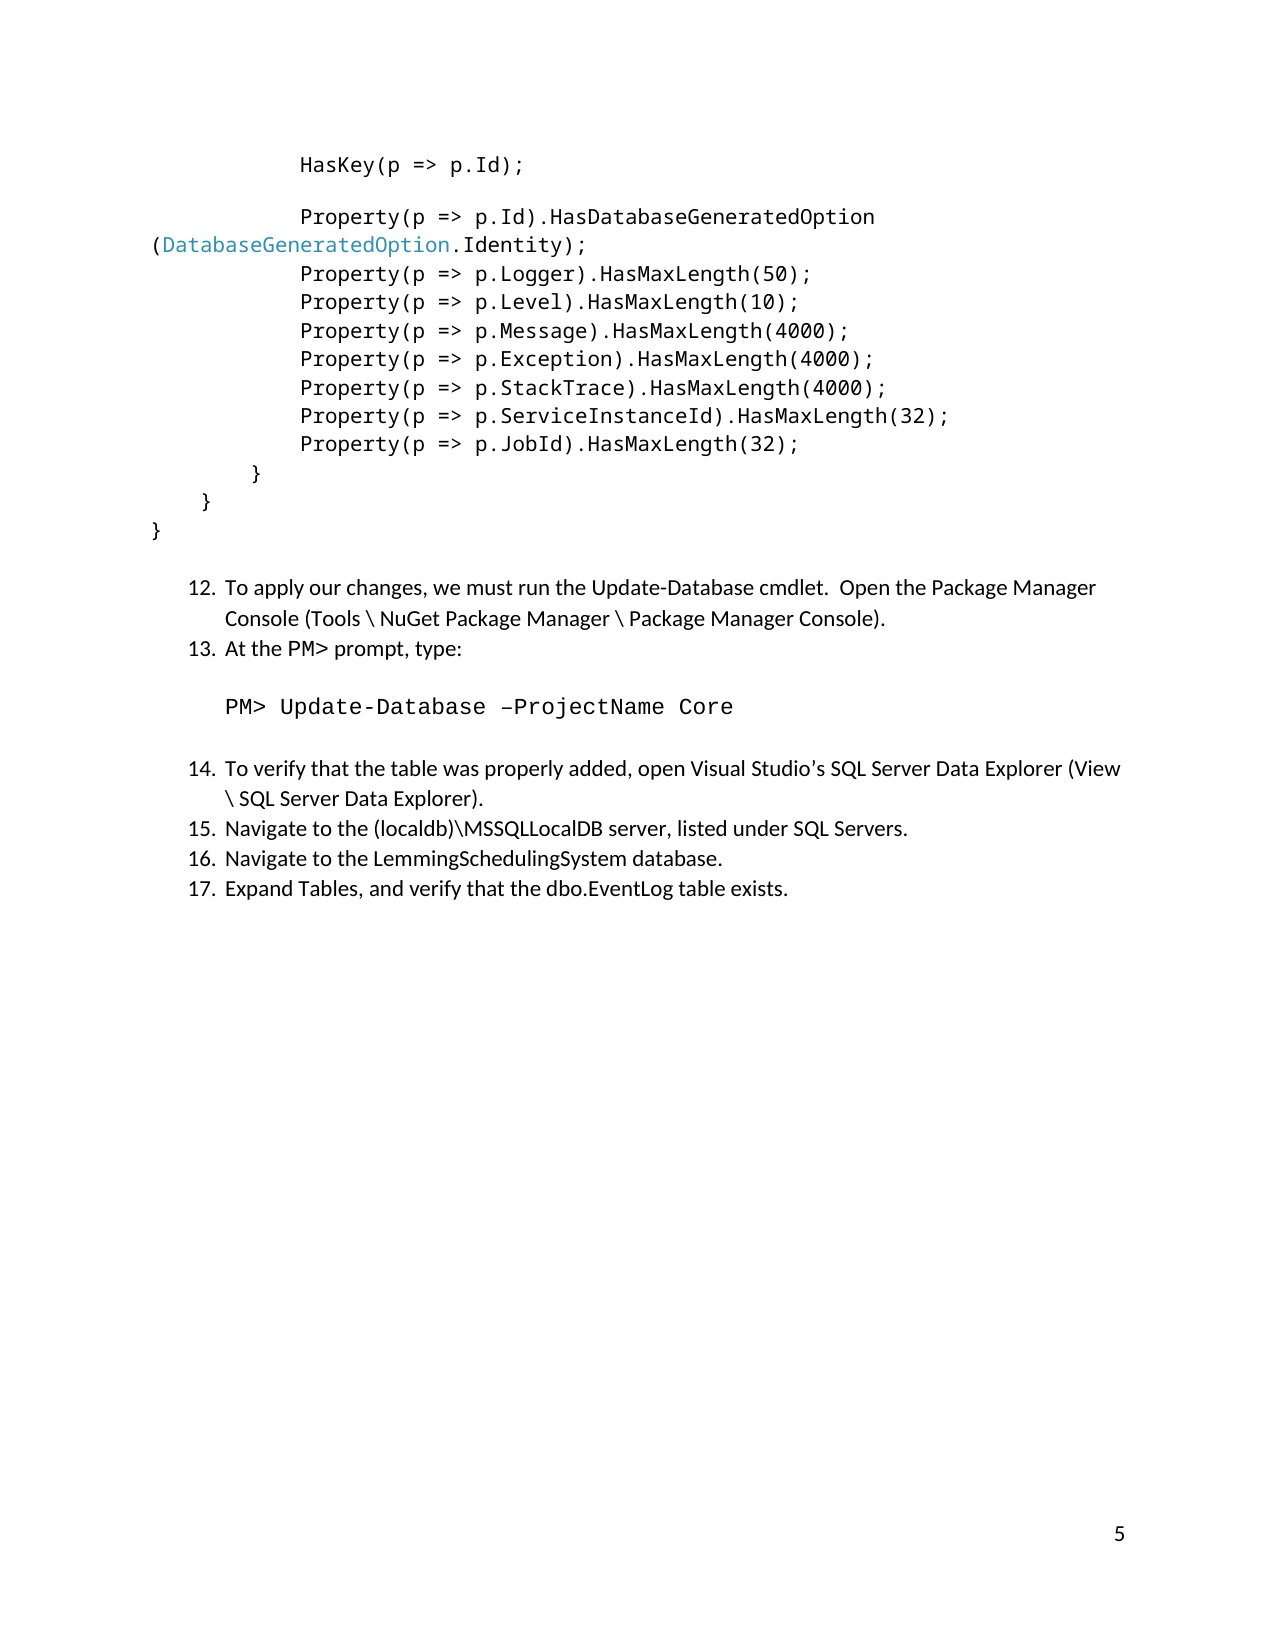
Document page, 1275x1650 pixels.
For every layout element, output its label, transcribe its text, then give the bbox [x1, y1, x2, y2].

list To verify that the table was properly added, open Visual Studio’s SQL Server Data Explorer (View \ SQL Server Data Explorer). [187, 754, 1125, 812]
text Property(p => p.Message).HasMaxLength(4000); [150, 316, 1125, 344]
text } [150, 486, 1125, 515]
text Property(p => p.StackTrace).HasMaxLength(4000); [150, 373, 1125, 401]
text Property(p => p.ServiceInstanceId).HasMaxLength(32); [150, 401, 1125, 429]
text } [150, 458, 1125, 486]
text } [150, 515, 1125, 543]
text Property(p => p.Exception).HasMaxLength(4000); [150, 344, 1125, 373]
list Expand Tables, and verify that the dbo.EventLog table exists. [187, 874, 1125, 903]
text Property(p => p.Level).HasMaxLength(10); [150, 287, 1125, 316]
text Property(p => p.Logger).HasMaxLength(50); [150, 259, 1125, 287]
text HasKey(p => p.Id); [150, 150, 1125, 178]
list Navigate to the (localdb)\MSSQLLocalDB server, listed under SQL Servers. [187, 814, 1125, 842]
list To apply our changes, we must run the Update-Database cmdlet. Open the Package Manager Console (Tools \ NuGet Package Manager \ Package Manager Console). [187, 573, 1125, 632]
list At the PM> prompt, type: [187, 634, 1125, 663]
text Property(p => p.Id).HasDatabaseGeneratedOption(DatabaseGeneratedOption.Identity); [150, 202, 1125, 259]
list PM> Update-Database –ProjectName Core [225, 696, 1125, 722]
list Navigate to the LemmingSchedulingSystem database. [187, 844, 1125, 872]
text Property(p => p.JobId).HasMaxLength(32); [150, 429, 1125, 458]
